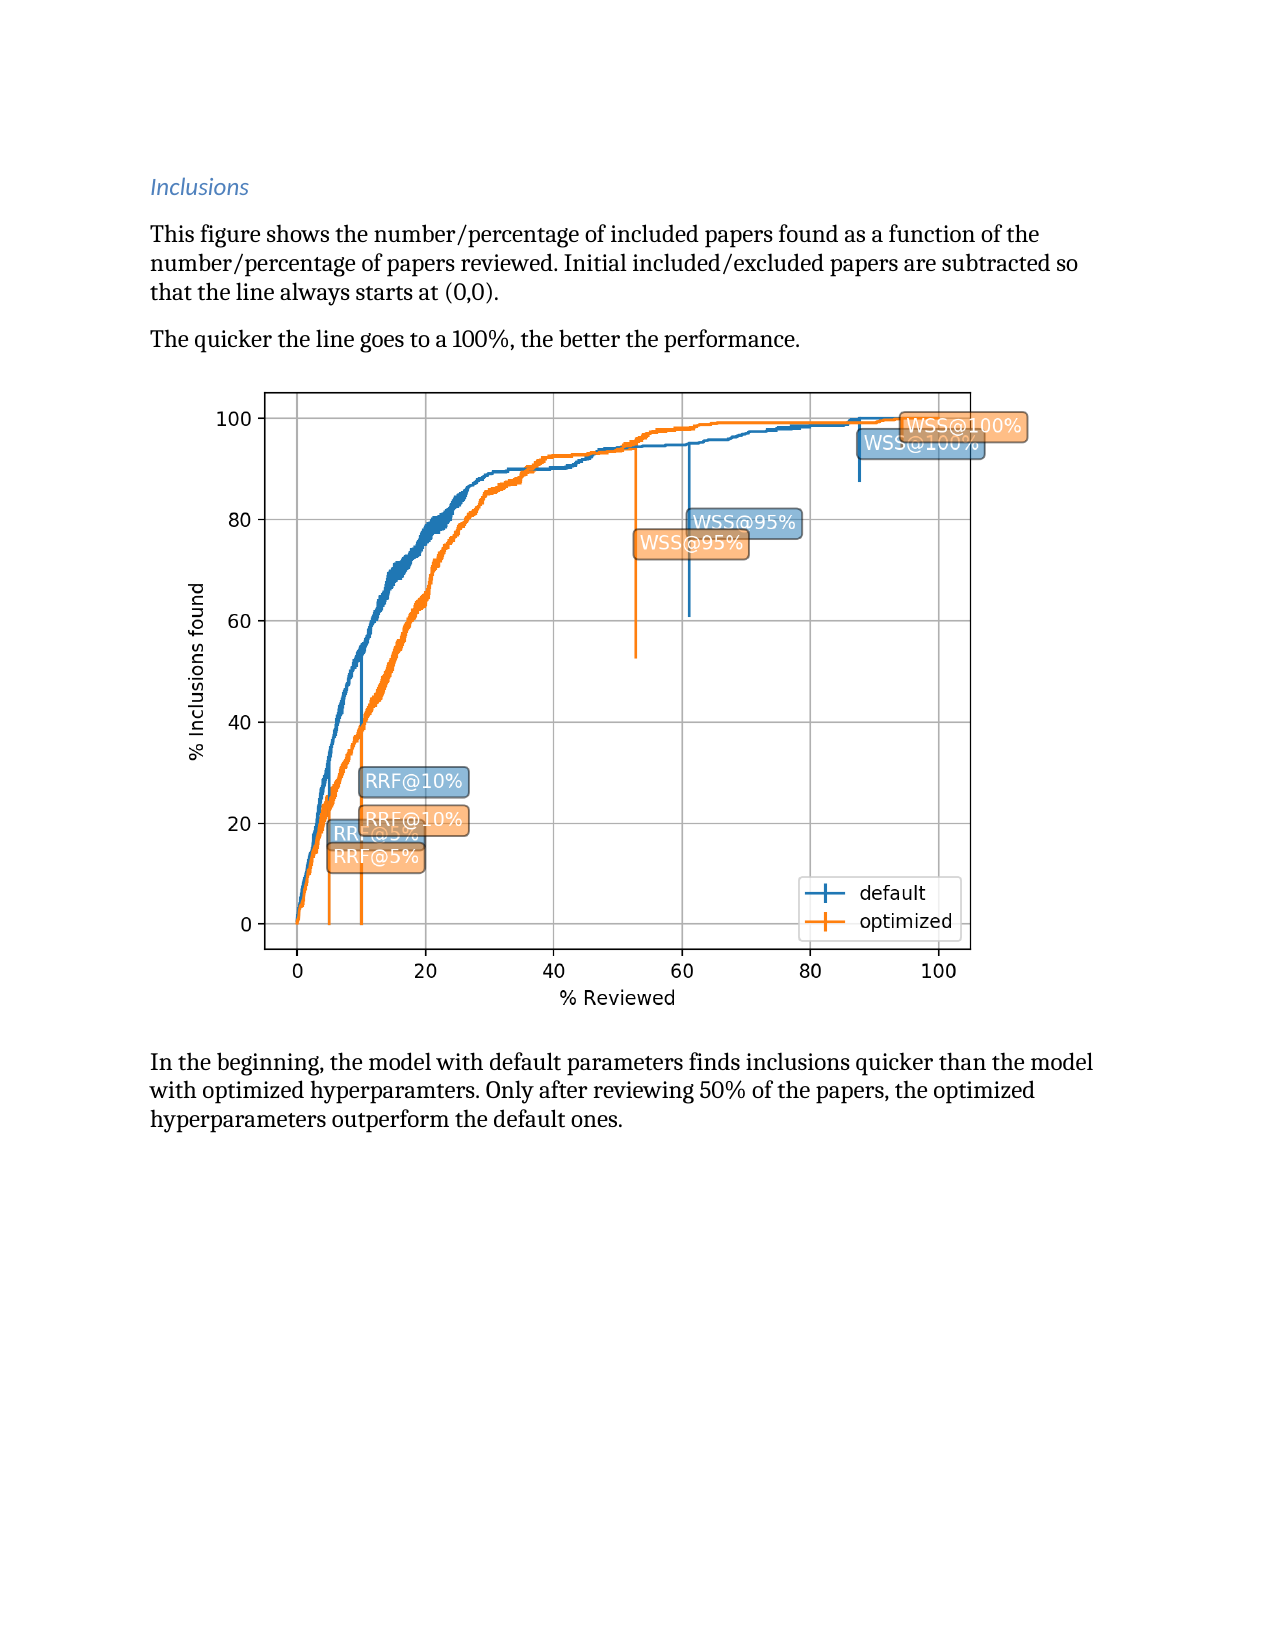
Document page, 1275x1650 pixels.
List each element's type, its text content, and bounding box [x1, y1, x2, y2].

subtitle Inclusions [150, 171, 1125, 201]
picture [168, 372, 1044, 1029]
text The quicker the line goes to a 100%, the better the performance. [150, 325, 1125, 354]
text In the beginning, the model with default parameters finds inclusions quicker than the model with optimized hyperparamters. Only after reviewing 50% of the papers, the optimized hyperparameters outperform the default ones. [150, 1048, 1125, 1134]
text This figure shows the number/percentage of included papers found as a function of the number/percentage of papers reviewed. Initial included/excluded papers are subtracted so that the line always starts at (0,0). [150, 220, 1125, 306]
